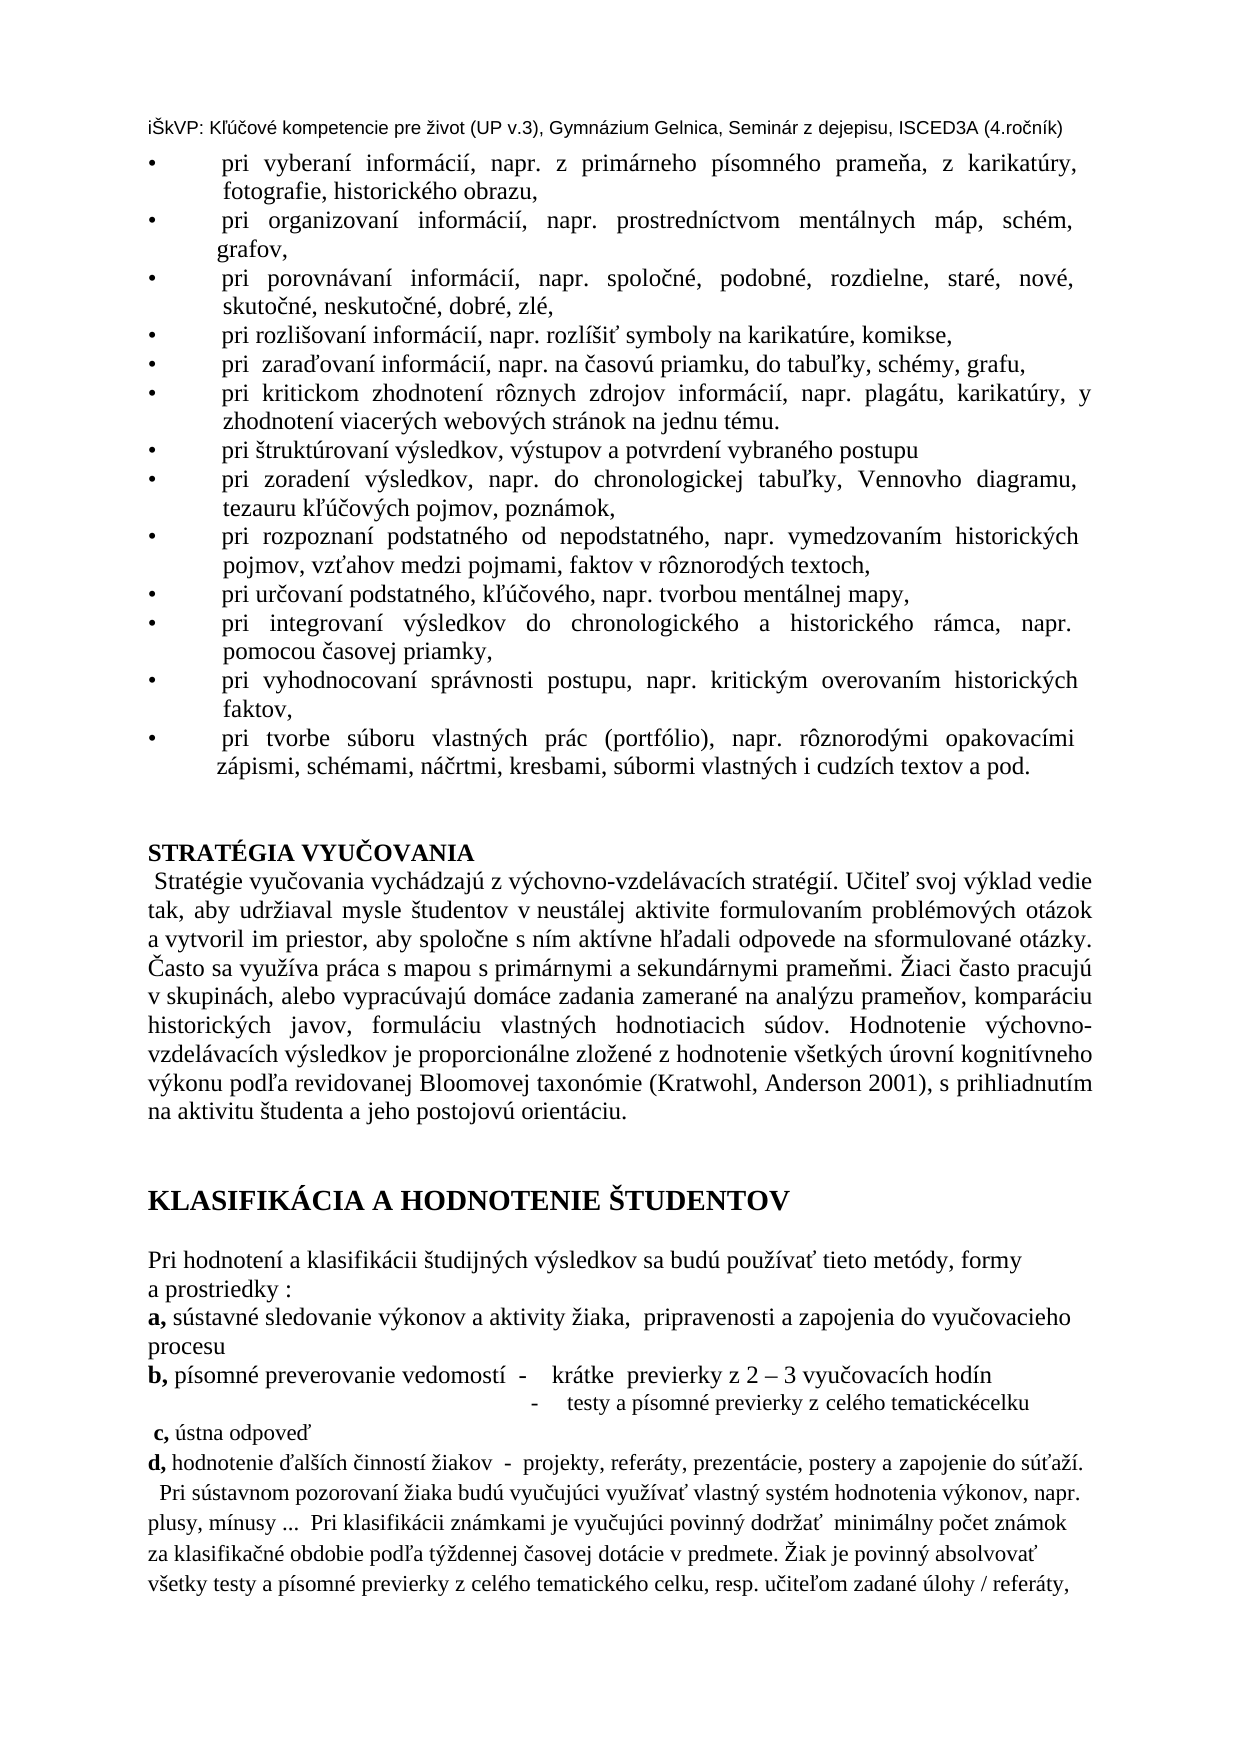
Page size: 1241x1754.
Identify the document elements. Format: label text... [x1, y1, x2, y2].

text • pri vyberaní informácií, napr. z primárneho písomného prameňa, z karikatúry, fotografie, historického obrazu, [148, 148, 1093, 205]
text Pri hodnotení a klasifikácii študijných výsledkov sa budú používať tieto metódy, formy a prostriedky : [148, 1245, 1093, 1302]
text • pri organizovaní informácií, napr. prostredníctvom mentálnych máp, schém, grafov, [148, 205, 1093, 263]
text • pri kritickom zhodnotení rôznych zdrojov informácií, napr. plagátu, karikatúry, y zhodnotení viacerých webových stránok na jednu tému. [148, 378, 1093, 435]
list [148, 1389, 1093, 1596]
text • pri porovnávaní informácií, napr. spoločné, podobné, rozdielne, staré, nové, skutočné, neskutočné, dobré, zlé, [148, 263, 1093, 320]
text • pri vyhodnocovaní správnosti postupu, napr. kritickým overovaním historických faktov, [148, 665, 1093, 723]
text b, písomné preverovanie vedomostí - krátke previerky z 2 – 3 vyučovacích hodín [148, 1360, 1093, 1389]
text • pri zaraďovaní informácií, napr. na časovú priamku, do tabuľky, schémy, grafu, [148, 349, 1093, 378]
text • pri rozpoznaní podstatného od nepodstatného, napr. vymedzovaním historických pojmov, vzťahov medzi pojmami, faktov v rôznorodých textoch, [148, 521, 1093, 579]
text • pri tvorbe súboru vlastných prác (portfólio), napr. rôznorodými opakovacími zápismi, schémami, náčrtmi, kresbami, súbormi vlastných i cudzích textov a pod. [148, 723, 1093, 780]
text • pri zoradení výsledkov, napr. do chronologickej tabuľky, Vennovho diagramu, tezauru kľúčových pojmov, poznámok, [148, 464, 1093, 521]
text • pri integrovaní výsledkov do chronologického a historického rámca, napr. pomocou časovej priamky, [148, 608, 1093, 665]
text • pri rozlišovaní informácií, napr. rozlíšiť symboly na karikatúre, komikse, [148, 320, 1093, 349]
text a, sústavné sledovanie výkonov a aktivity žiaka, pripravenosti a zapojenia do vyučovacieho procesu [148, 1302, 1093, 1360]
text Stratégie vyučovania vychádzajú z výchovno-vzdelávacích stratégií. Učiteľ svoj výklad vedie tak, aby udržiaval mysle študentov v neustálej aktivite formulovaním problémových otázok a vytvoril im priestor, aby spoločne s ním aktívne hľadali odpovede na sformulované otázky. Často sa využíva práca s mapou s primárnymi a sekundárnymi prameňmi. Žiaci často pracujú v skupinách, alebo vypracúvajú domáce zadania zamerané na analýzu prameňov, komparáciu historických javov, formuláciu vlastných hodnotiacich súdov. Hodnotenie výchovno-vzdelávacích výsledkov je proporcionálne zložené z hodnotenie všetkých úrovní kognitívneho výkonu podľa revidovanej Bloomovej taxonómie (Kratwohl, Anderson 2001), s prihliadnutím na aktivitu študenta a jeho postojovú orientáciu. [148, 866, 1093, 1125]
text • pri určovaní podstatného, kľúčového, napr. tvorbou mentálnej mapy, [148, 579, 1093, 608]
text KLASIFIKÁCIA A HODNOTENIE ŠTUDENTOV [148, 1183, 1093, 1216]
text • pri štruktúrovaní výsledkov, výstupov a potvrdení vybraného postupu [148, 435, 1093, 464]
text STRATÉGIA VYUČOVANIA [148, 838, 1093, 866]
